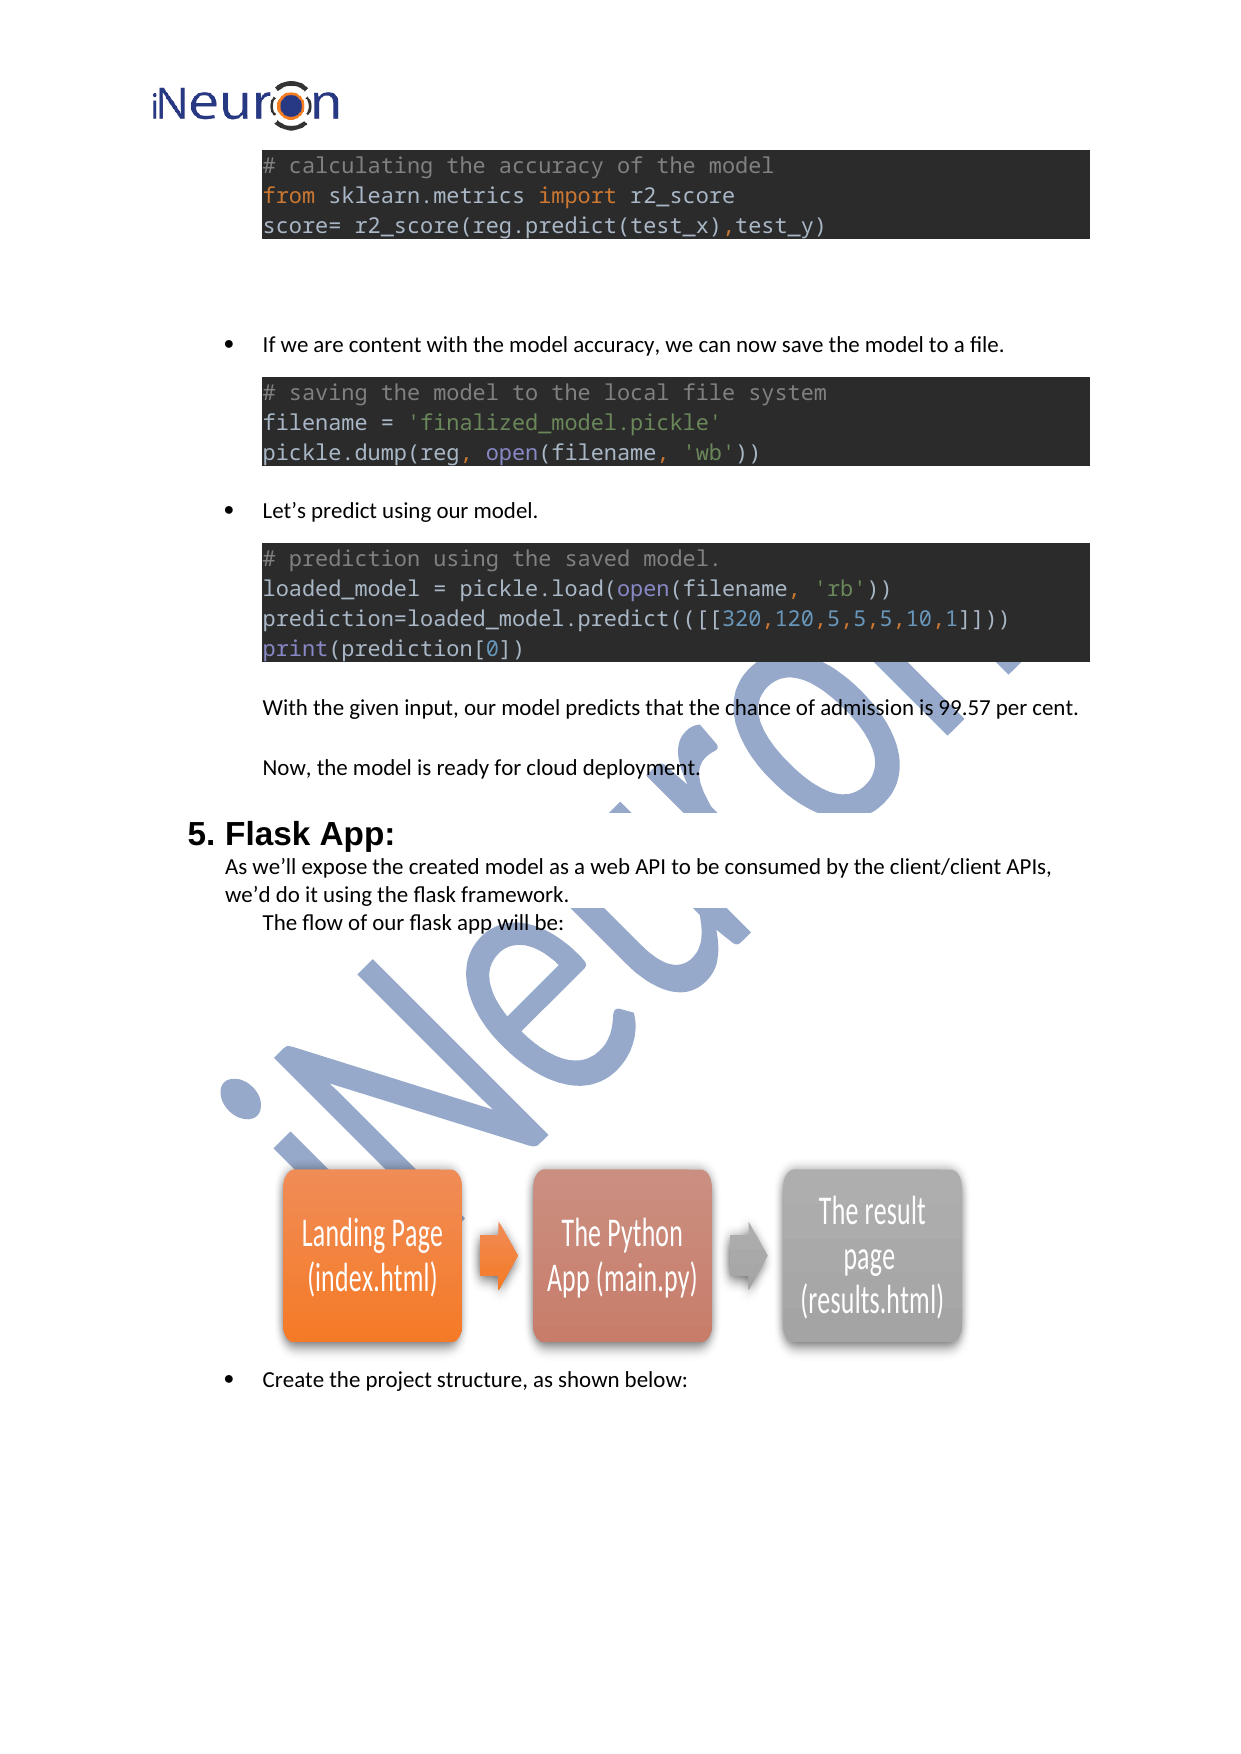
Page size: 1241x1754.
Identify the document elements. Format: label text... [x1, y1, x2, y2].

list Create the project structure, as shown below: [225, 1366, 1090, 1393]
list The flow of our flask app will be: [262, 908, 1090, 936]
text # calculating the accuracy of the model from sklearn.metrics import r2_score score= r2_score(reg.predict(test_x),test_y) [262, 150, 1090, 239]
text # prediction using the saved model. loaded_model = pickle.load(open(filename, 'rb')) prediction=loaded_model.predict(([[320,120,5,5,5,10,1]])) print(prediction[0]) [262, 543, 1090, 662]
list Flask App: [187, 813, 1090, 852]
text # saving the model to the local file system filename = 'finalized_model.pickle' pickle.dump(reg, open(filename, 'wb')) [262, 377, 1090, 466]
list Now, the model is ready for cloud deployment. [262, 753, 1090, 781]
list As we’ll expose the created model as a web API to be consumed by the client/client APIs, we’d do it using the flask framework. [225, 852, 1090, 908]
list Let’s predict using our model. [225, 496, 1090, 524]
picture [150, 73, 342, 132]
list With the given input, our model predicts that the chance of admission is 99.57 per cent. [262, 693, 1090, 721]
list If we are content with the model accuracy, we can now save the model to a file. [225, 330, 1090, 358]
